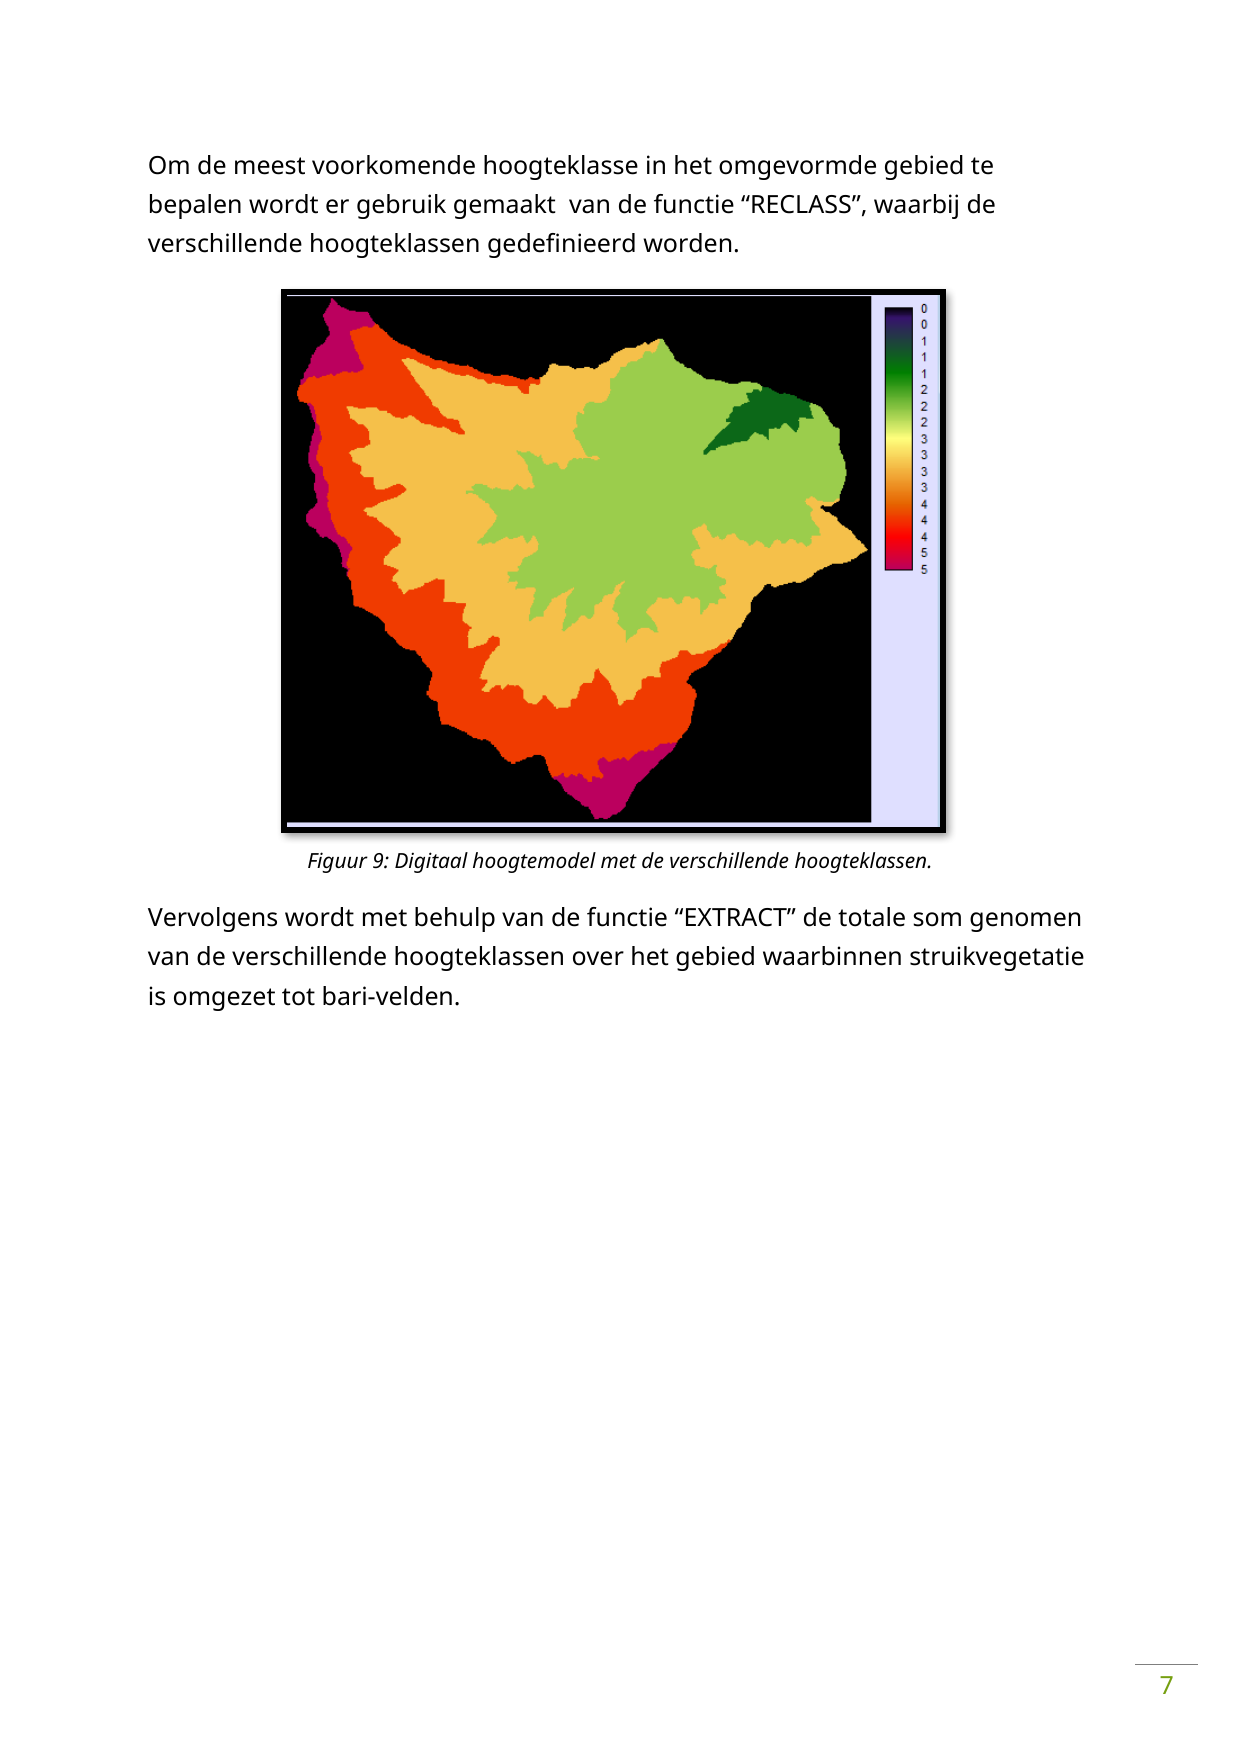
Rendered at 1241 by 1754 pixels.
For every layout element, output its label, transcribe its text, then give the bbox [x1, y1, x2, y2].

text Om de meest voorkomende hoogteklasse in het omgevormde gebied te bepalen wordt er gebruik gemaakt van de functie “RECLASS”, waarbij de verschillende hoogteklassen gedefinieerd worden. [148, 148, 1093, 260]
text Vervolgens wordt met behulp van de functie “EXTRACT” de totale som genomen van de verschillende hoogteklassen over het gebied waarbinnen struikvegetatie is omgezet tot bari-velden. [148, 900, 1093, 1012]
picture [287, 295, 940, 827]
